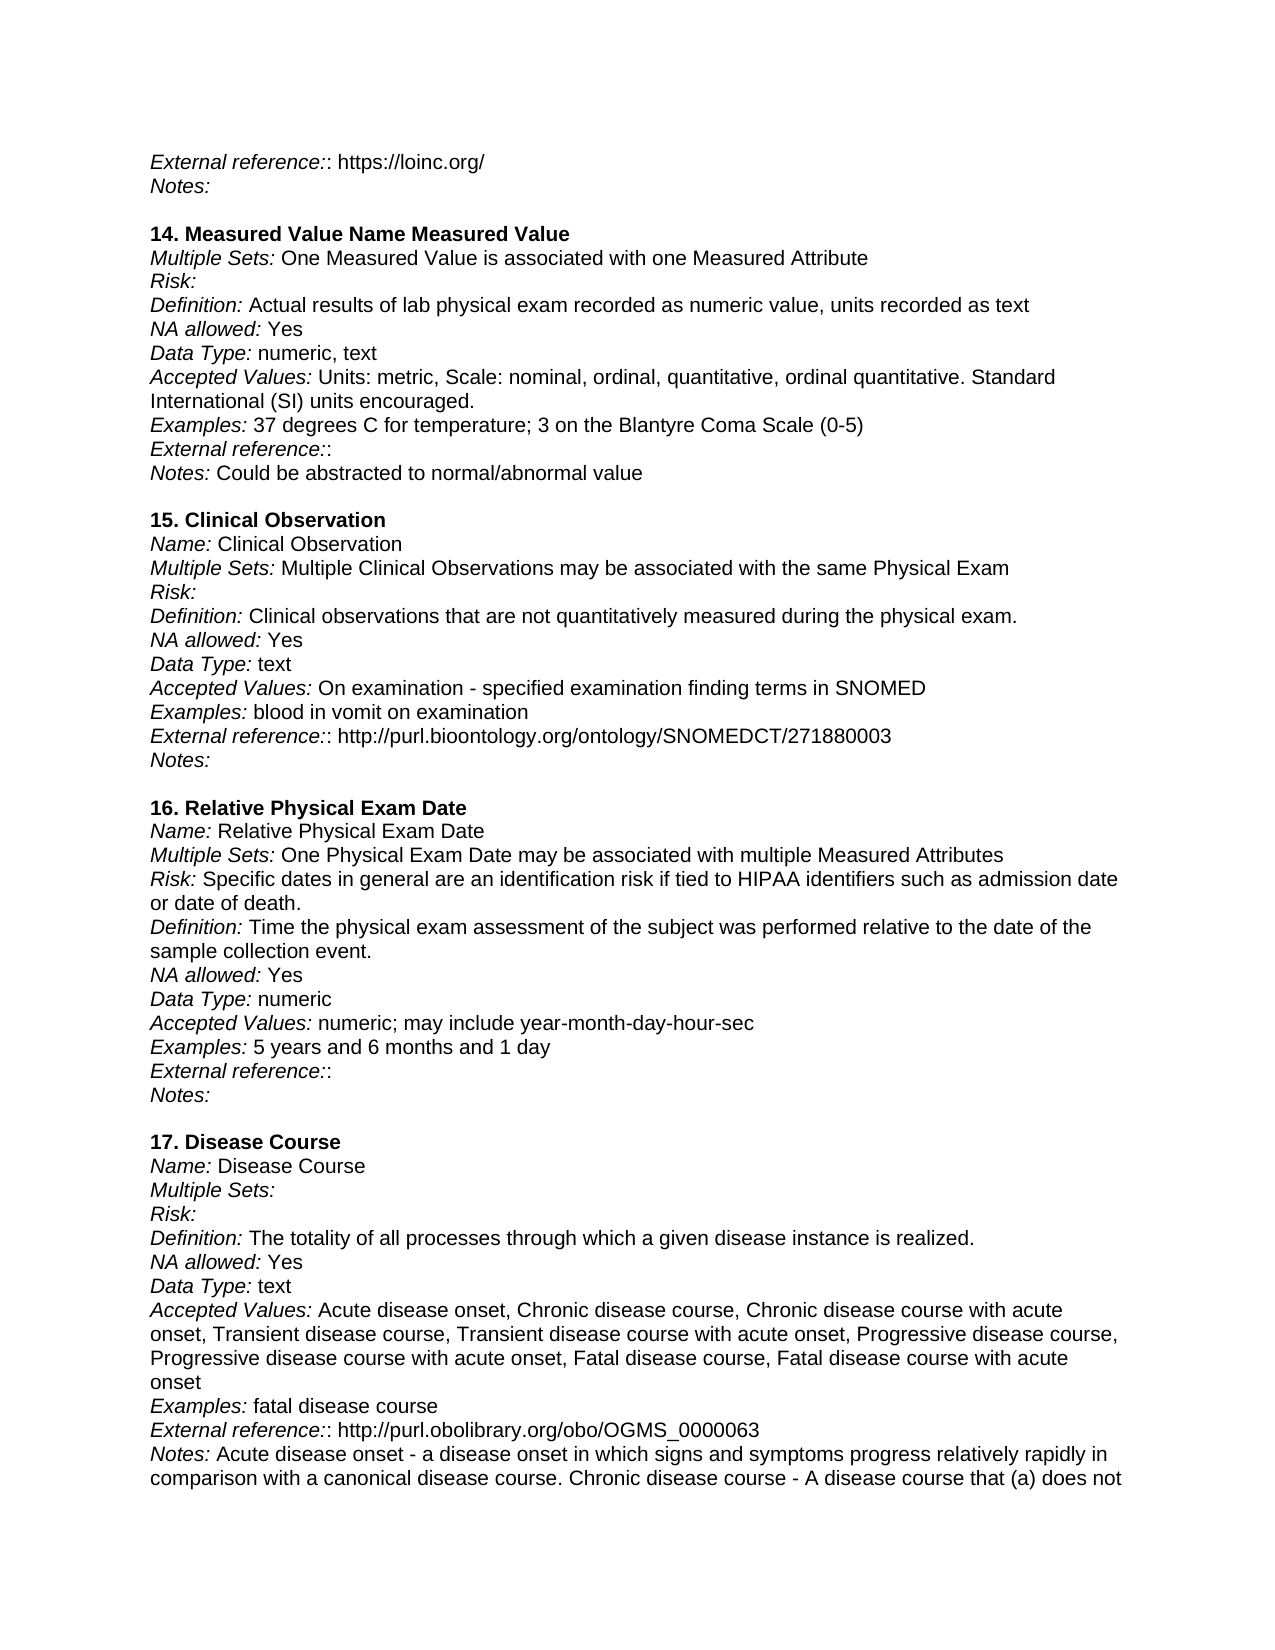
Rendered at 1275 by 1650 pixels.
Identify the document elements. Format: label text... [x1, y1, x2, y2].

text 16. Relative Physical Exam Date Name: Relative Physical Exam Date Multiple Sets: One Physical Exam Date may be associated with multiple Measured Attributes Risk: Specific dates in general are an identification risk if tied to HIPAA identifiers such as admission date or date of death. Definition: Time the physical exam assessment of the subject was performed relative to the date of the sample collection event. NA allowed: Yes Data Type: numeric Accepted Values: numeric; may include year-month-day-hour-sec Examples: 5 years and 6 months and 1 day External reference:: Notes: [150, 795, 1125, 1107]
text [150, 1130, 1125, 1489]
text 14. Measured Value Name Measured Value Multiple Sets: One Measured Value is associated with one Measured Attribute Risk: Definition: Actual results of lab physical exam recorded as numeric value, units recorded as text NA allowed: Yes Data Type: numeric, text Accepted Values: Units: metric, Scale: nominal, ordinal, quantitative, ordinal quantitative. Standard International (SI) units encouraged. Examples: 37 degrees C for temperature; 3 on the Blantyre Coma Scale (0-5) External reference:: Notes: Could be abstracted to normal/abnormal value [150, 221, 1125, 485]
text 15. Clinical Observation Name: Clinical Observation Multiple Sets: Multiple Clinical Observations may be associated with the same Physical Exam Risk: Definition: Clinical observations that are not quantitatively measured during the physical exam. NA allowed: Yes Data Type: text Accepted Values: On examination - specified examination finding terms in SNOMED Examples: blood in vomit on examination External reference:: http://purl.bioontology.org/ontology/SNOMEDCT/271880003 Notes: [150, 508, 1125, 772]
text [150, 150, 1125, 198]
